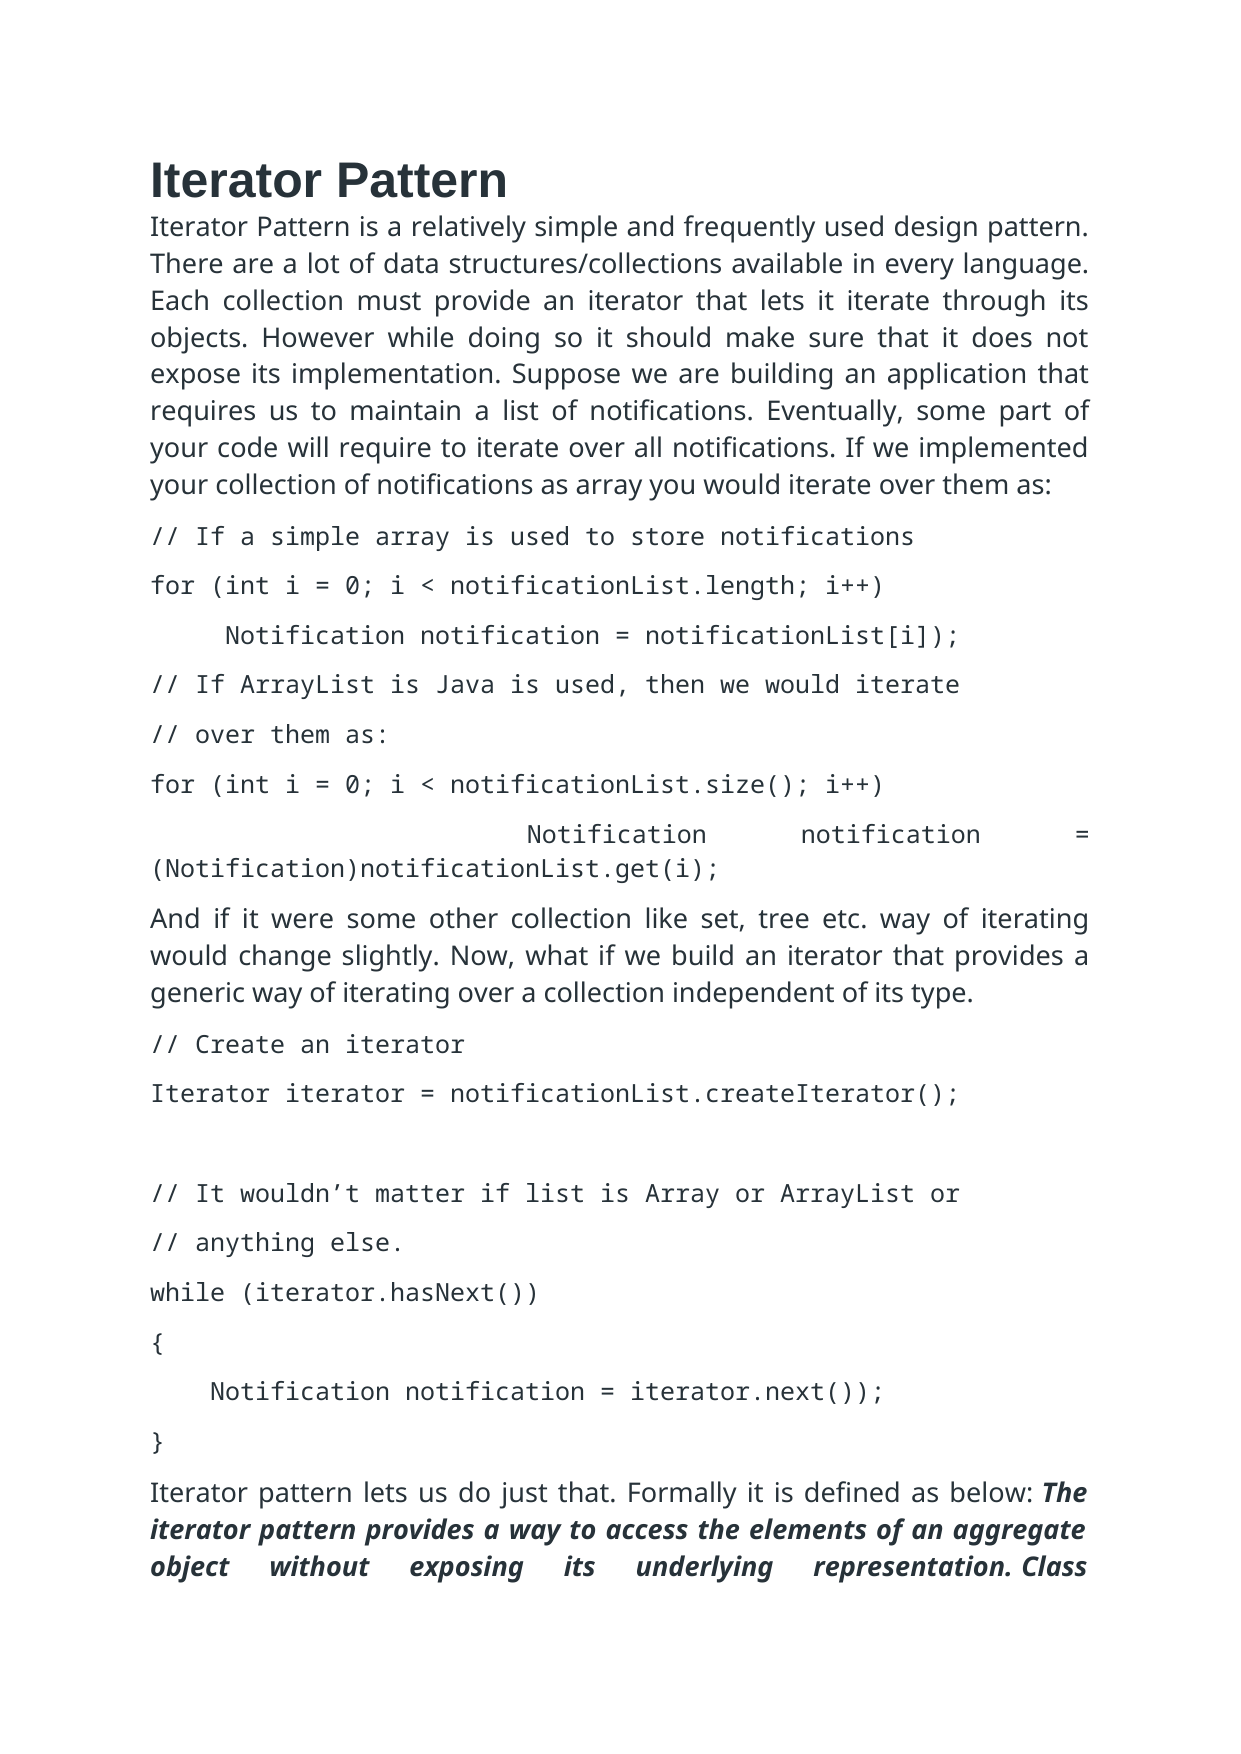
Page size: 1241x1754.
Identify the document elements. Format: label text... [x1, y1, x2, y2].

text for (int i = 0; i < notificationList.size(); i++) [150, 767, 1090, 801]
text for (int i = 0; i < notificationList.length; i++) [150, 568, 1090, 602]
text Notification notification = notificationList[i]); [150, 617, 1090, 652]
text // Create an iterator [150, 1026, 1090, 1060]
text while (iterator.hasNext()) [150, 1275, 1090, 1309]
text Iterator Pattern is a relatively simple and frequently used design pattern. There are a lot of data structures/collections available in every language. Each collection must provide an iterator that lets it iterate through its objects. However while doing so it should make sure that it does not expose its implementation. Suppose we are building an application that requires us to maintain a list of notifications. Eventually, some part of your code will require to iterate over all notifications. If we implemented your collection of notifications as array you would iterate over them as: [150, 207, 1090, 502]
text { [150, 1324, 1090, 1358]
text // If ArrayList is Java is used, then we would iterate [150, 667, 1090, 701]
text // It wouldn’t matter if list is Array or ArrayList or [150, 1175, 1090, 1209]
text Iterator Pattern [150, 150, 1090, 207]
text Notification notification = (Notification)notificationList.get(i); [150, 816, 1090, 884]
text Notification notification = iterator.next()); [150, 1374, 1090, 1408]
text } [150, 1424, 1090, 1458]
text // anything else. [150, 1225, 1090, 1259]
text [150, 1473, 1090, 1584]
text // over them as: [150, 717, 1090, 751]
text Iterator iterator = notificationList.createIterator(); [150, 1076, 1090, 1110]
text // If a simple array is used to store notifications [150, 518, 1090, 552]
text And if it were some other collection like set, tree etc. way of iterating would change slightly. Now, what if we build an iterator that provides a generic way of iterating over a collection independent of its type. [150, 900, 1090, 1011]
